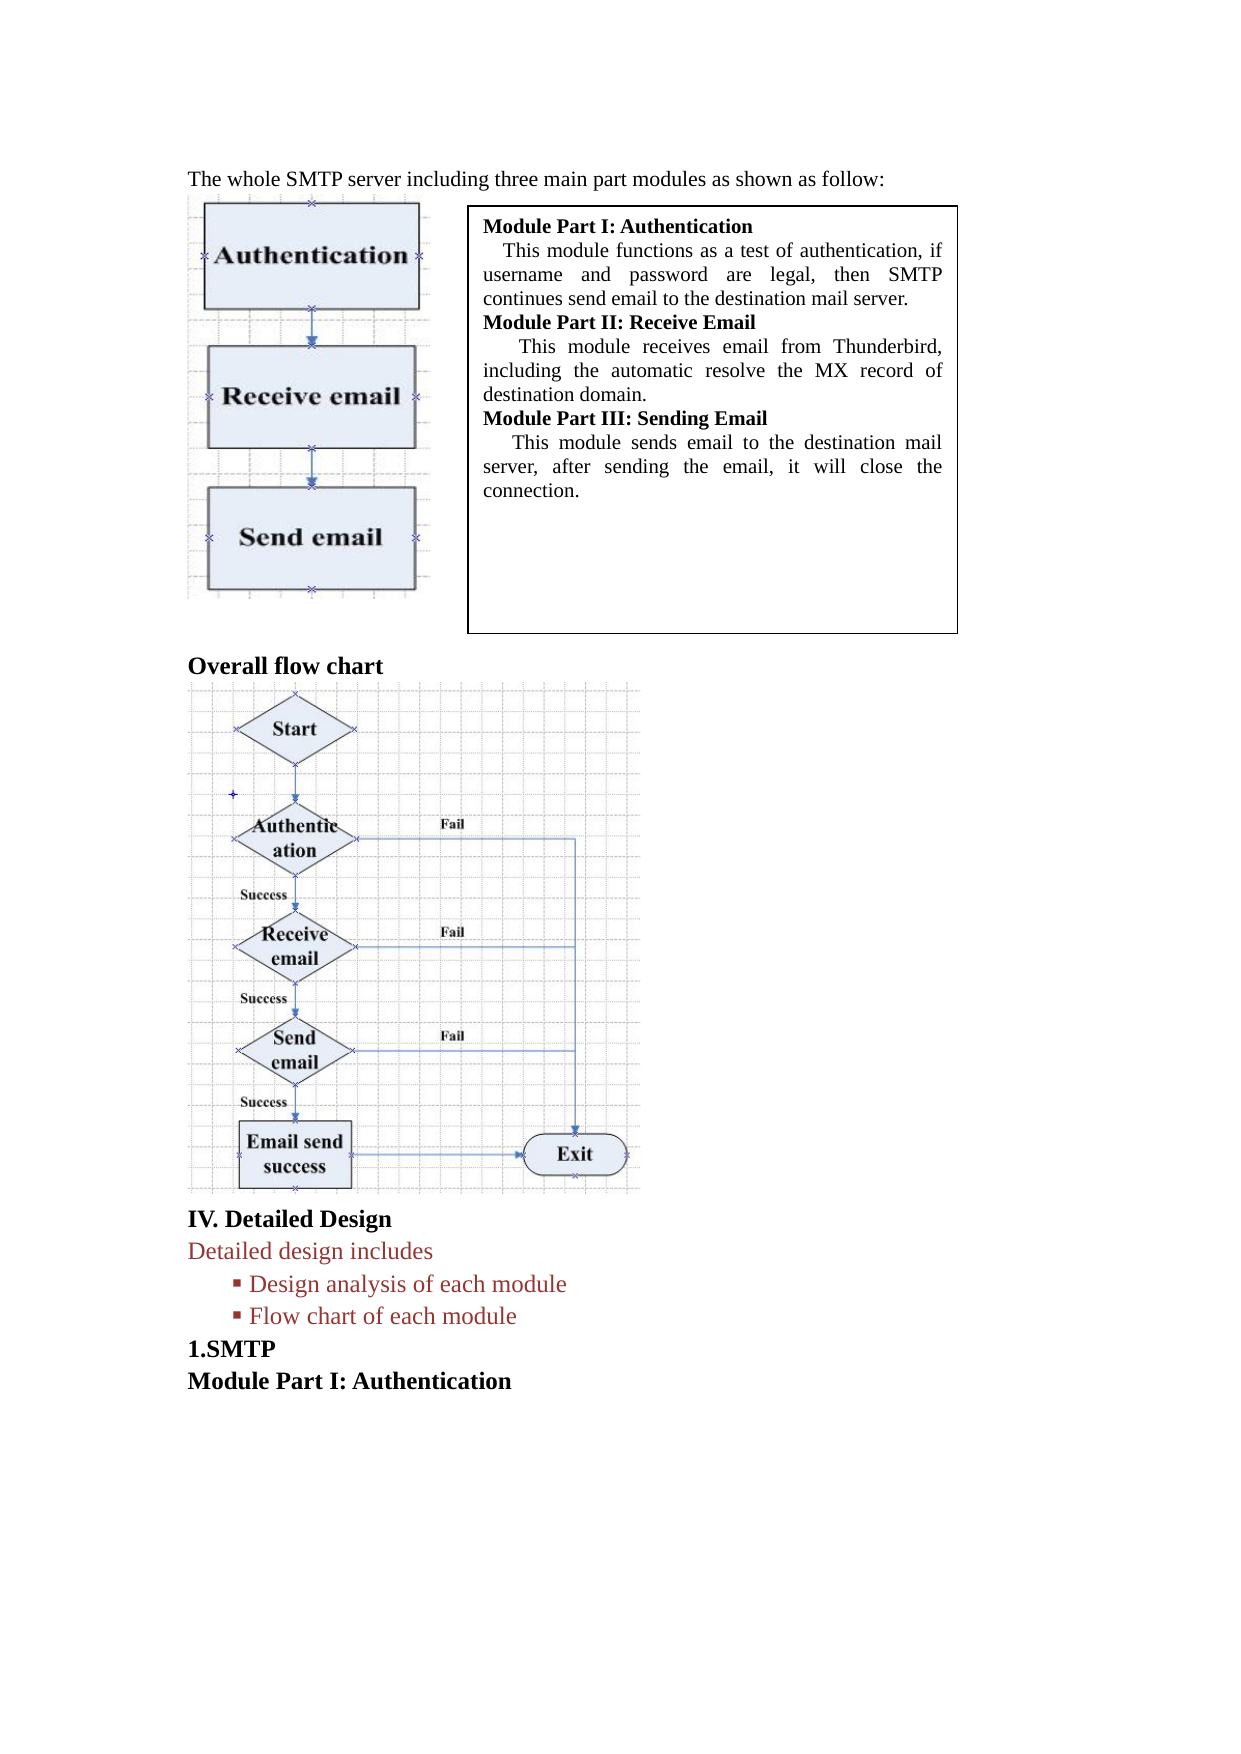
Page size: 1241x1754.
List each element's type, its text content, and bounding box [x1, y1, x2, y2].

text Detailed design includes [187, 1234, 1053, 1267]
list The whole SMTP server including three main part modules as shown as follow: [187, 162, 1053, 194]
list Overall flow chart [187, 649, 1053, 682]
picture [187, 682, 641, 1194]
text Module Part I: Authentication [187, 1364, 1053, 1397]
picture [187, 194, 431, 599]
list 1.SMTP [187, 1332, 1053, 1364]
list Flow chart of each module [231, 1299, 1053, 1332]
list Design analysis of each module [231, 1267, 1053, 1299]
text IV. Detailed Design [187, 1202, 1053, 1234]
